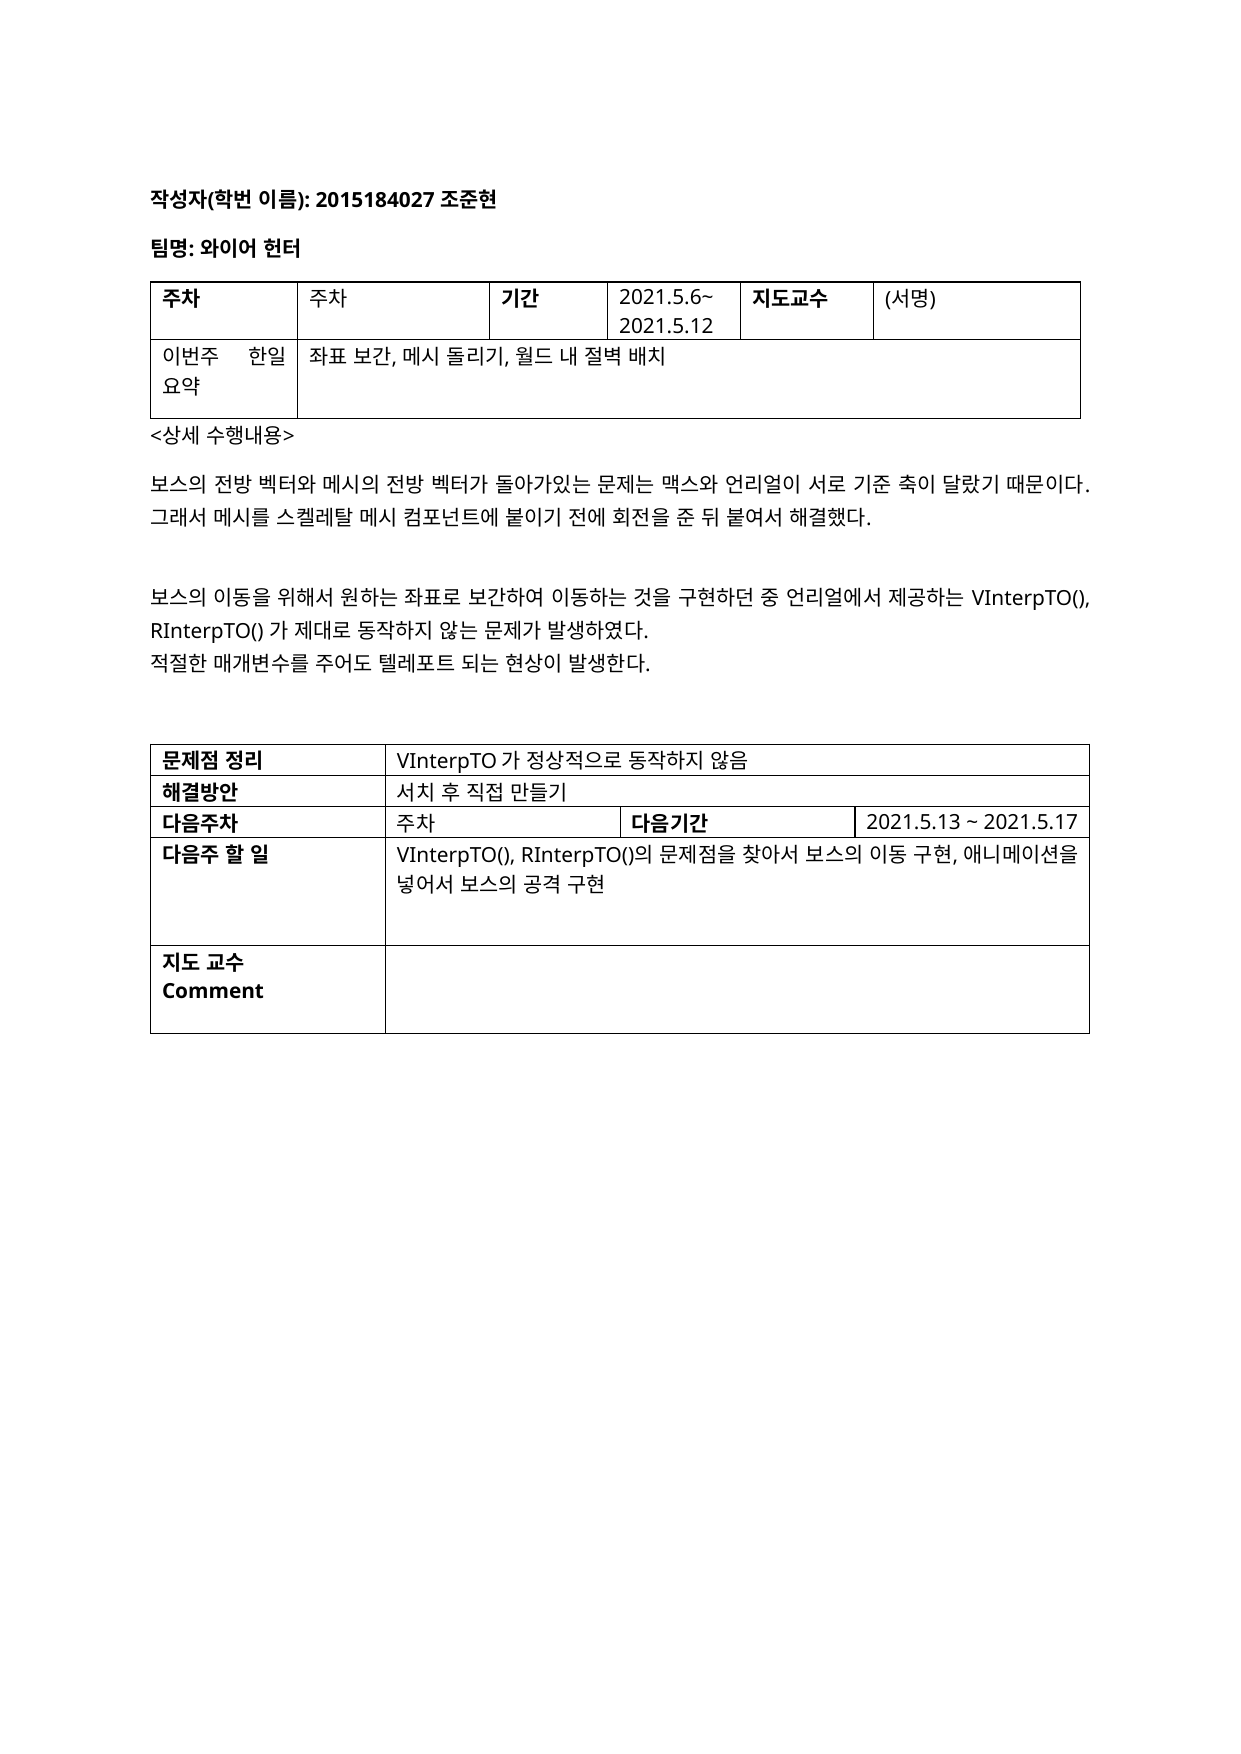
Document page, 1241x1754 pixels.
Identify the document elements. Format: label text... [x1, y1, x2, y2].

table_header (서명) [874, 283, 1080, 339]
table_cell 주차 [386, 807, 620, 837]
table_cell 다음주 할 일 [151, 838, 385, 945]
table_header 주차 [298, 283, 489, 339]
table_cell VInterpTO(), RInterpTO()의 문제점을 찾아서 보스의 이동 구현, 애니메이션을 넣어서 보스의 공격 구현 [386, 838, 1089, 945]
table_cell 지도 교수 Comment [151, 946, 385, 1033]
table_cell 해결방안 [151, 776, 385, 806]
table_cell 2021.5.13 ~ 2021.5.17 [856, 807, 1089, 837]
table_header 문제점 정리 [151, 745, 385, 775]
table_cell [386, 946, 1089, 1033]
table_header 주차 [151, 283, 297, 339]
table_cell 이번주 한일 요약 [151, 340, 297, 418]
text 보스의 전방 벡터와 메시의 전방 벡터가 돌아가있는 문제는 맥스와 언리얼이 서로 기준 축이 달랐기 때문이다. 그래서 메시를 스켈레탈 메시 컴포넌트에 붙이기 전에 회전을 준 뒤 붙여서 해결했다. [150, 468, 1090, 531]
table_cell 좌표 보간, 메시 돌리기, 월드 내 절벽 배치 [298, 340, 1080, 418]
text <상세 수행내용> [150, 419, 1090, 449]
table_header 2021.5.6~ 2021.5.12 [608, 283, 740, 339]
table_header 지도교수 [741, 283, 873, 339]
table_cell 다음주차 [151, 807, 385, 837]
table_cell 다음기간 [621, 807, 854, 837]
table_cell 서치 후 직접 만들기 [386, 776, 1089, 806]
table_header 기간 [490, 283, 607, 339]
text 보스의 이동을 위해서 원하는 좌표로 보간하여 이동하는 것을 구현하던 중 언리얼에서 제공하는 VInterpTO(), RInterpTO() 가 제대로 동작하지 않는 문제가 발생하였다. 적절한 매개변수를 주어도 텔레포트 되는 현상이 발생한다. [150, 551, 1090, 677]
table_header VInterpTO가 정상적으로 동작하지 않음 [386, 745, 1089, 775]
